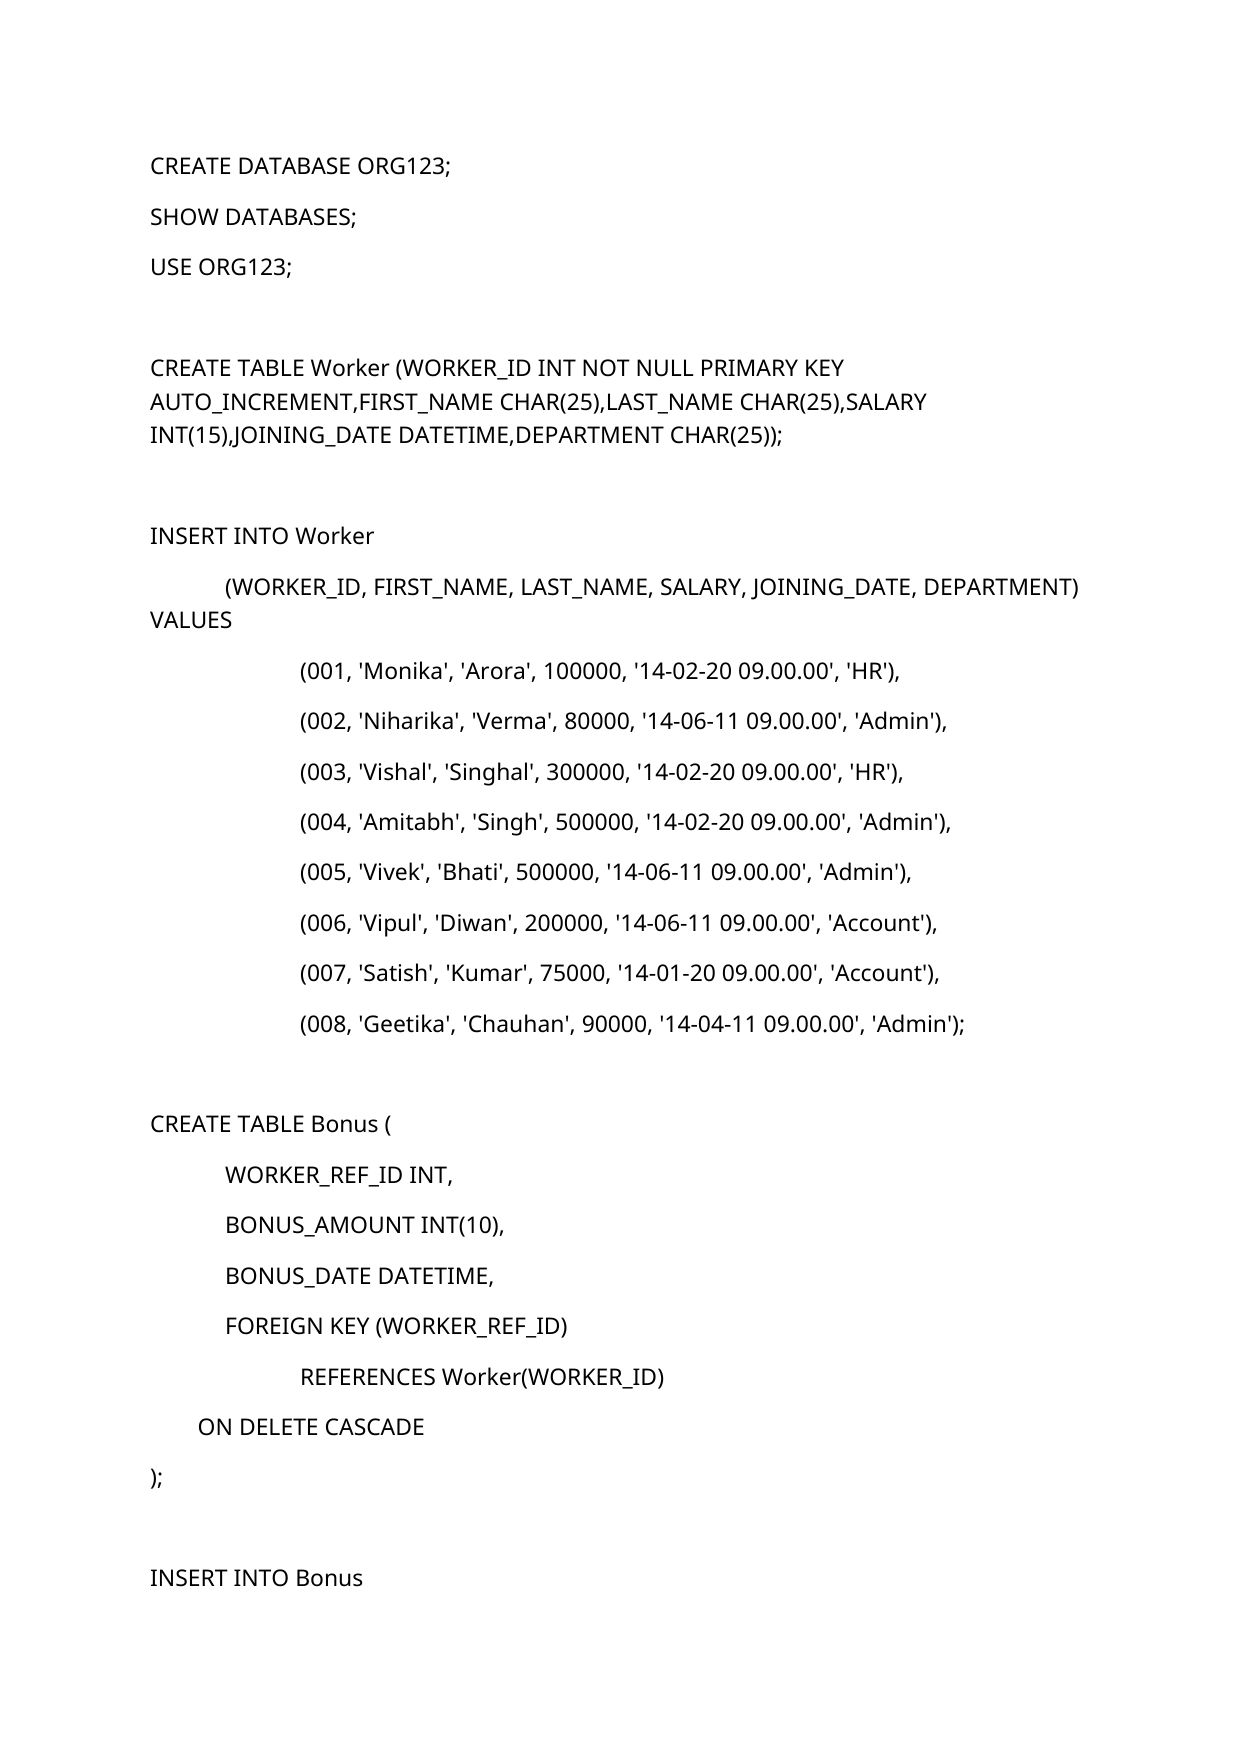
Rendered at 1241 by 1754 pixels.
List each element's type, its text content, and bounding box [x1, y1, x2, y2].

text BONUS_DATE DATETIME, [150, 1259, 1090, 1291]
text (WORKER_ID, FIRST_NAME, LAST_NAME, SALARY, JOINING_DATE, DEPARTMENT) VALUES [150, 570, 1090, 635]
text (004, 'Amitabh', 'Singh', 500000, '14-02-20 09.00.00', 'Admin'), [150, 806, 1090, 837]
text INSERT INTO Worker [150, 520, 1090, 551]
text CREATE TABLE Bonus ( [150, 1108, 1090, 1139]
text INSERT INTO Bonus [150, 1562, 1090, 1593]
text (003, 'Vishal', 'Singhal', 300000, '14-02-20 09.00.00', 'HR'), [150, 755, 1090, 787]
text (006, 'Vipul', 'Diwan', 200000, '14-06-11 09.00.00', 'Account'), [150, 907, 1090, 938]
text SHOW DATABASES; [150, 200, 1090, 232]
text (002, 'Niharika', 'Verma', 80000, '14-06-11 09.00.00', 'Admin'), [150, 705, 1090, 736]
text REFERENCES Worker(WORKER_ID) [150, 1360, 1090, 1392]
text ON DELETE CASCADE [150, 1411, 1090, 1442]
text CREATE TABLE Worker (WORKER_ID INT NOT NULL PRIMARY KEY AUTO_INCREMENT,FIRST_NAME CHAR(25),LAST_NAME CHAR(25),SALARY INT(15),JOINING_DATE DATETIME,DEPARTMENT CHAR(25)); [150, 352, 1090, 450]
text (008, 'Geetika', 'Chauhan', 90000, '14-04-11 09.00.00', 'Admin'); [150, 1007, 1090, 1039]
text (007, 'Satish', 'Kumar', 75000, '14-01-20 09.00.00', 'Account'), [150, 957, 1090, 988]
text BONUS_AMOUNT INT(10), [150, 1209, 1090, 1240]
text (005, 'Vivek', 'Bhati', 500000, '14-06-11 09.00.00', 'Admin'), [150, 856, 1090, 887]
text ); [150, 1461, 1090, 1492]
text USE ORG123; [150, 251, 1090, 282]
text (001, 'Monika', 'Arora', 100000, '14-02-20 09.00.00', 'HR'), [150, 654, 1090, 686]
text FOREIGN KEY (WORKER_REF_ID) [150, 1310, 1090, 1341]
text CREATE DATABASE ORG123; [150, 150, 1090, 181]
text WORKER_REF_ID INT, [150, 1159, 1090, 1190]
